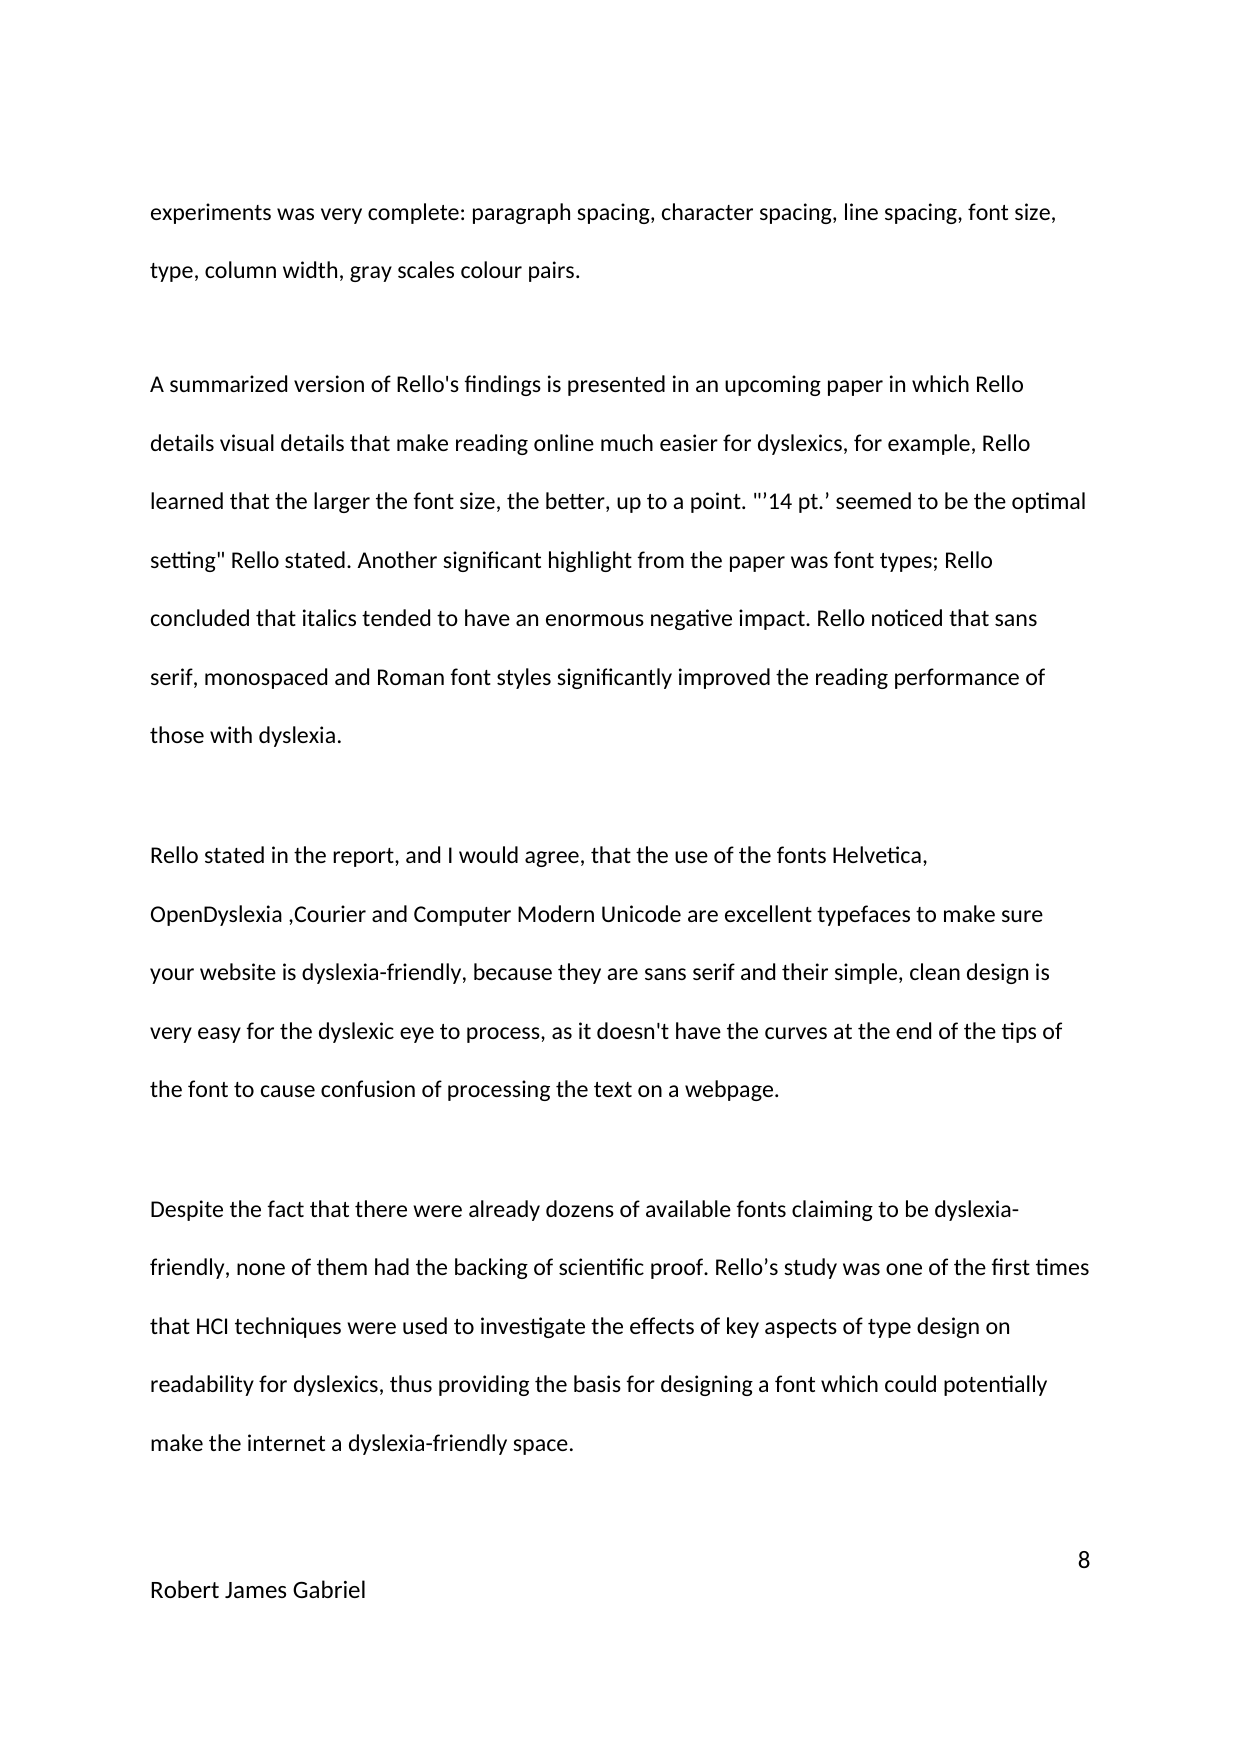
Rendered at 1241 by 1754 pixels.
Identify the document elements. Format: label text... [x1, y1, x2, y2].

text A summarized version of Rello's findings is presented in an upcoming paper in which Rello details visual details that make reading online much easier for dyslexics, for example, Rello learned that the larger the font size, the better, up to a point. "’14 pt.’ seemed to be the optimal setting" Rello stated. Another significant highlight from the paper was font types; Rello concluded that italics tended to have an enormous negative impact. Rello noticed that sans serif, monospaced and Roman font styles significantly improved the reading performance of those with dyslexia. [150, 369, 1090, 750]
text Despite the fact that there were already dozens of available fonts claiming to be dyslexia-friendly, none of them had the backing of scientific proof. Rello’s study was one of the first times that HCI techniques were used to investigate the effects of key aspects of type design on readability for dyslexics, thus providing the basis for designing a font which could potentially make the internet a dyslexia-friendly space. [150, 1194, 1090, 1457]
text Rello stated in the report, and I would agree, that the use of the fonts Helvetica, OpenDyslexia ,Courier and Computer Modern Unicode are excellent typefaces to make sure your website is dyslexia-friendly, because they are sans serif and their simple, clean design is very easy for the dyslexic eye to process, as it doesn't have the curves at the end of the tips of the font to cause confusion of processing the text on a webpage. [150, 840, 1090, 1104]
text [150, 197, 1090, 285]
